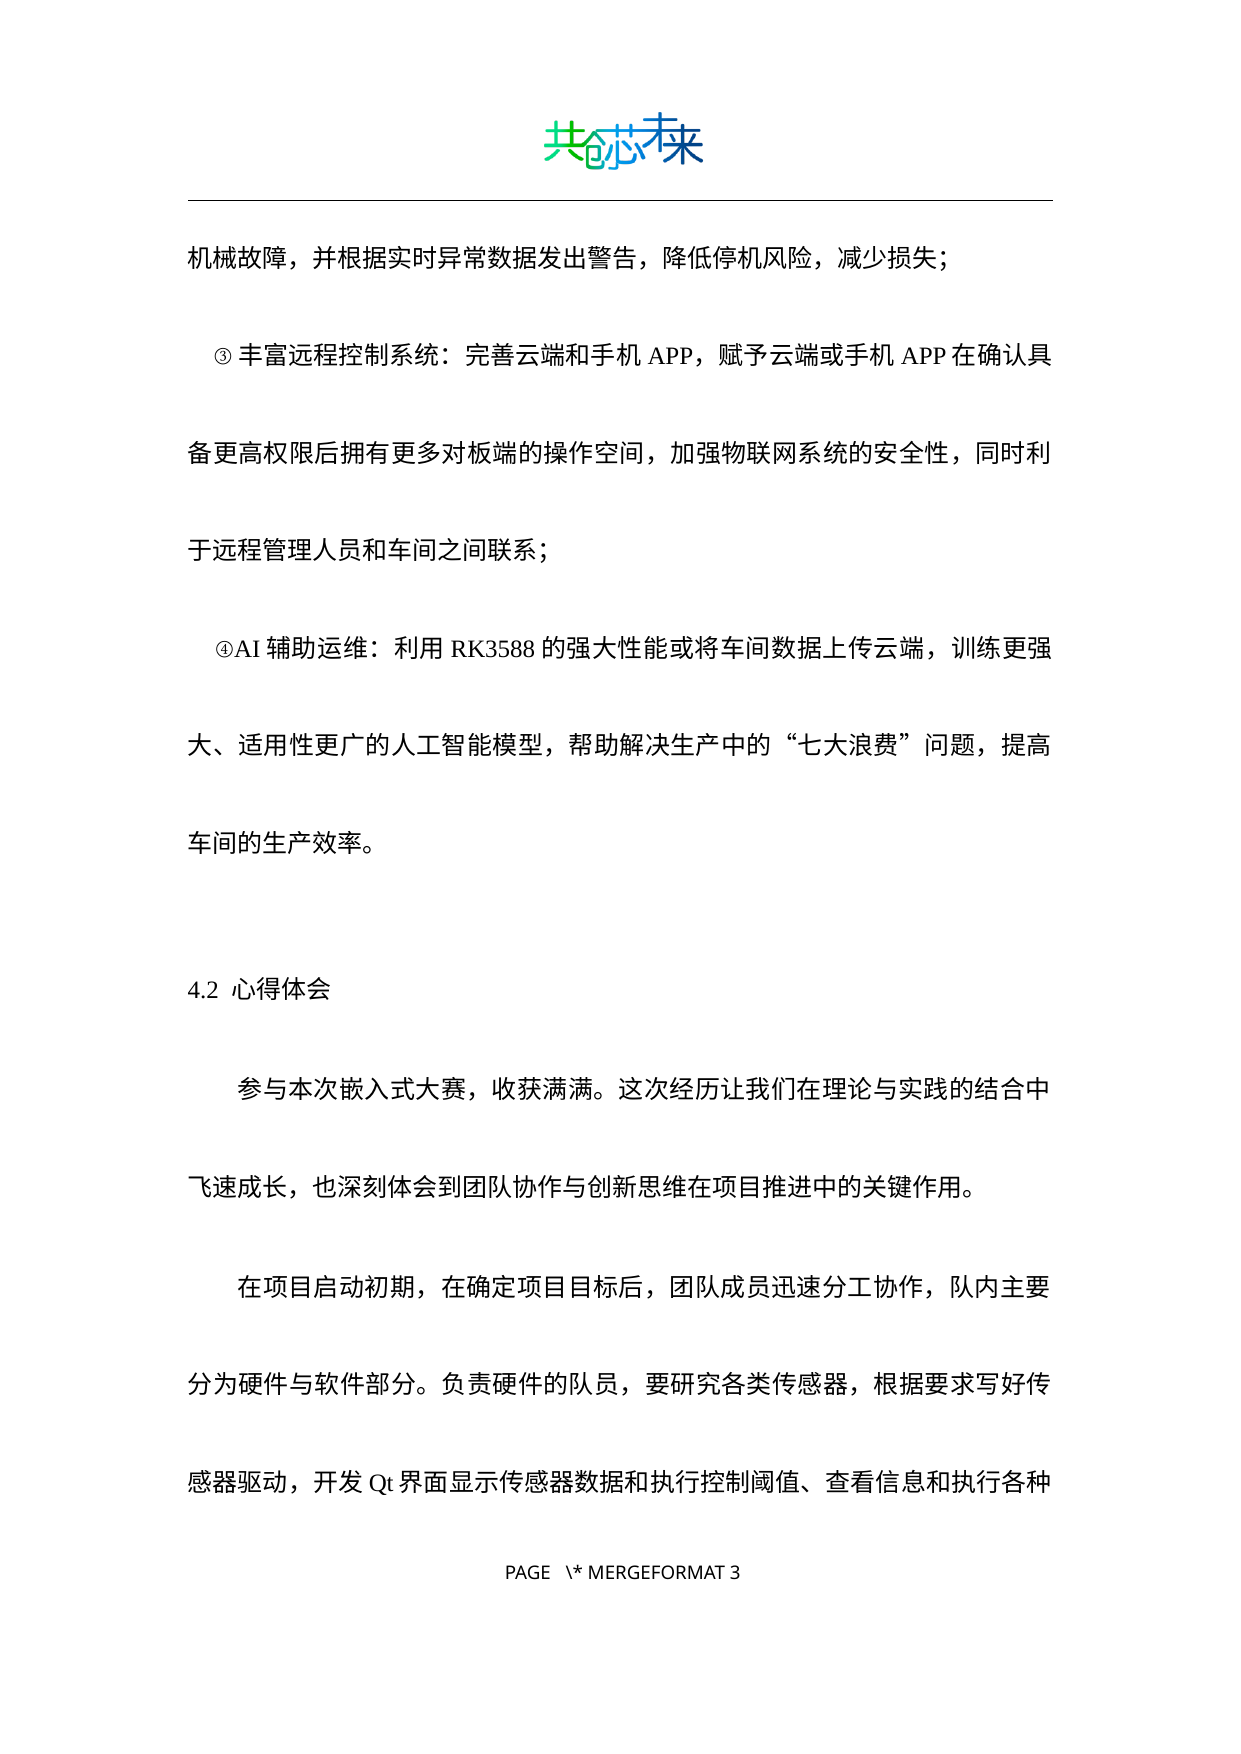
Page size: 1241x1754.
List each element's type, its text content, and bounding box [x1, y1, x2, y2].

picture [510, 88, 730, 198]
list 参与本次嵌入式大赛，收获满满。这次经历让我们在理论与实践的结合中飞速成长，也深刻体会到团队协作与创新思维在项目推进中的关键作用。 [187, 1055, 1053, 1218]
list 心得体会 [187, 956, 1053, 1021]
